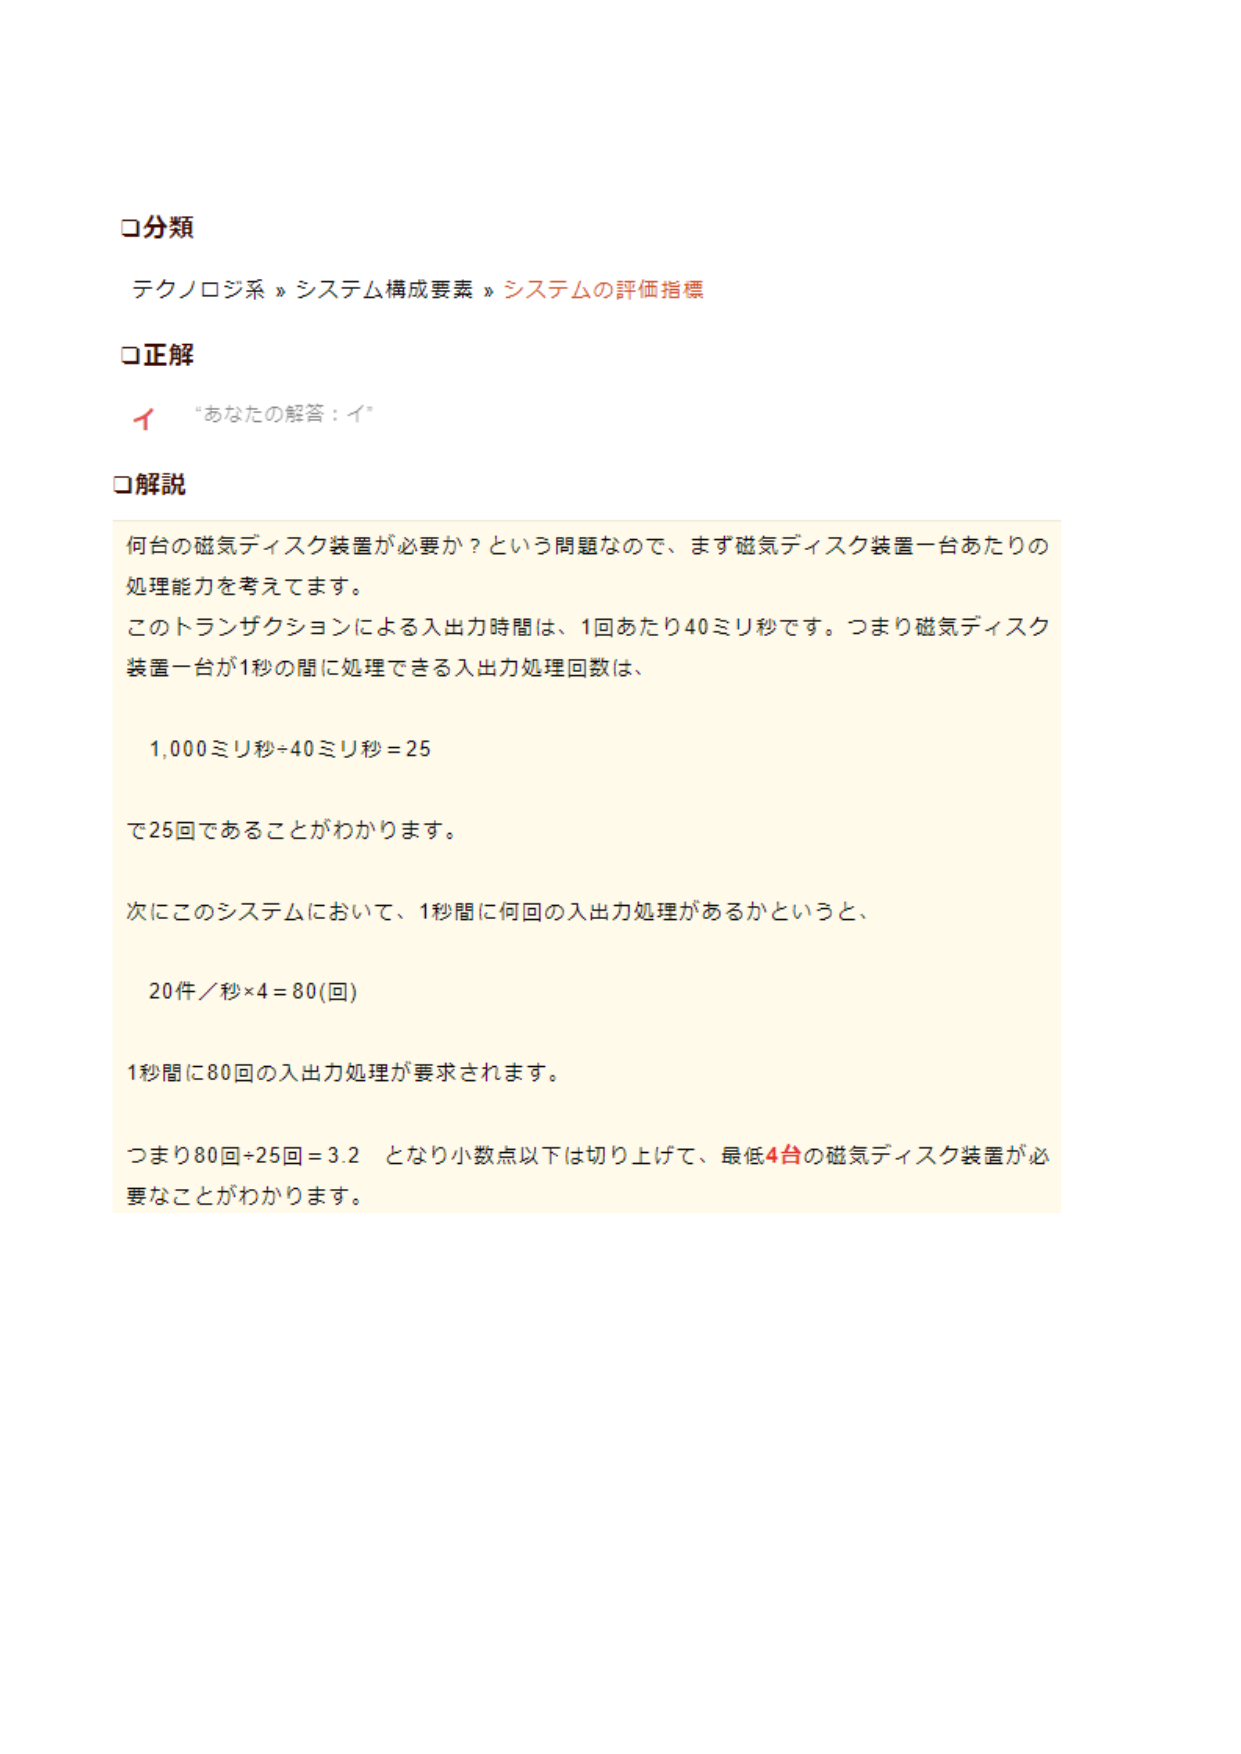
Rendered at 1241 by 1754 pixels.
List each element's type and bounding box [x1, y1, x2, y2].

picture [112, 202, 880, 443]
picture [112, 464, 1062, 1213]
